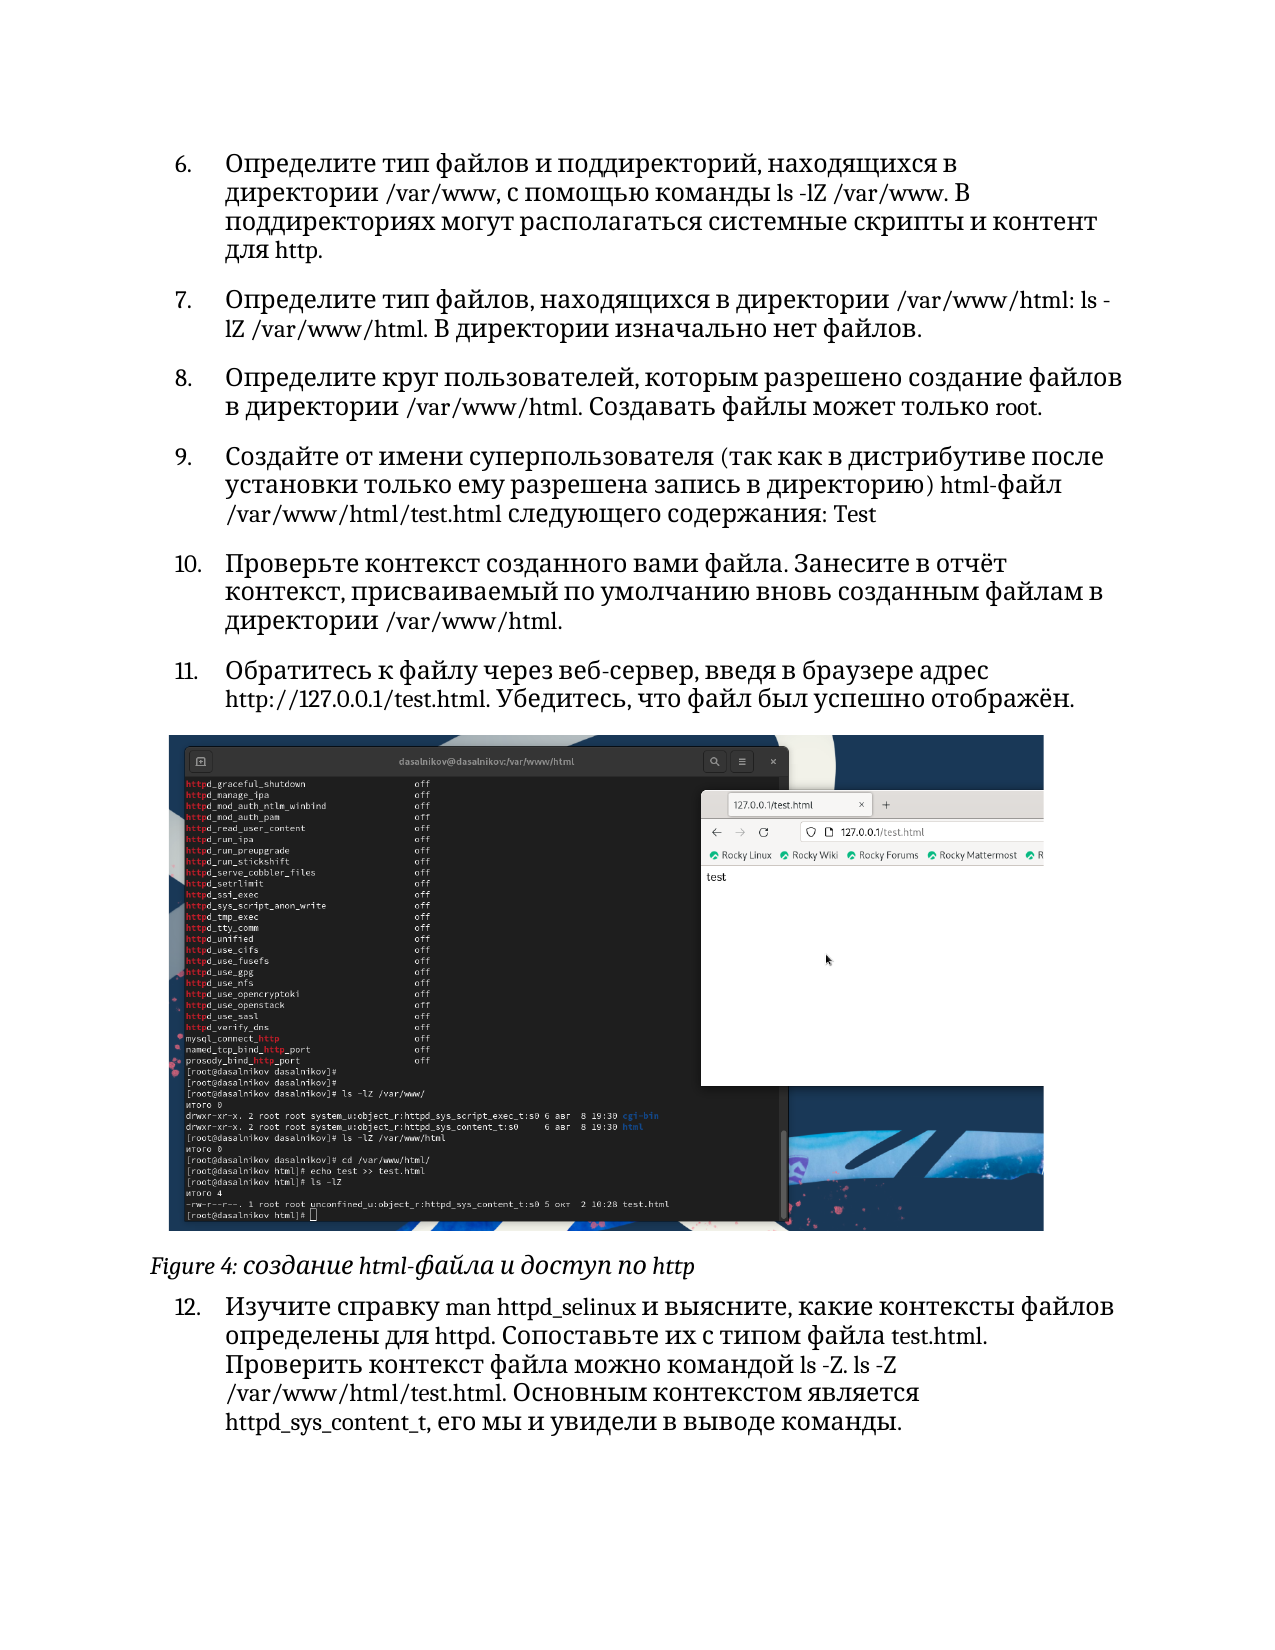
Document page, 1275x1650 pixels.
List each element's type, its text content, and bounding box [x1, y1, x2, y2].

picture [168, 735, 1044, 1231]
list Изучите справку man httpd_selinux и выясните, какие контексты файлов определены для httpd. Сопоставьте их с типом файла test.html. Проверить контекст файла можно командой ls -Z. ls -Z /var/www/html/test.html. Основным контекстом является httpd_sys_content_t, его мы и увидели в выводе команды. [175, 1293, 1125, 1437]
list Создайте от имени суперпользователя (так как в дистрибутиве после установки только ему разрешена запись в директорию) html-файл /var/www/html/test.html следующего содержания: Test [175, 442, 1125, 529]
list Определите круг пользователей, которым разрешено создание файлов в директории /var/www/html. Создавать файлы может только root. [175, 364, 1125, 422]
text Figure 4: создание html-файла и доступ по http [150, 1252, 1125, 1281]
list Определите тип файлов и поддиректорий, находящихся в директории /var/www, с помощью команды ls -lZ /var/www. В поддиректориях могут располагаться системные скрипты и контент для http. [175, 150, 1125, 265]
list Определите тип файлов, находящихся в директории /var/www/html: ls -lZ /var/www/html. В директории изначально нет файлов. [175, 286, 1125, 343]
list Обратитесь к файлу через веб-сервер, введя в браузере адрес http://127.0.0.1/test.html. Убедитесь, что файл был успешно отображён. [175, 657, 1125, 714]
list Проверьте контекст созданного вами файла. Занесите в отчёт контекст, присваиваемый по умолчанию вновь созданным файлам в директории /var/www/html. [175, 549, 1125, 636]
